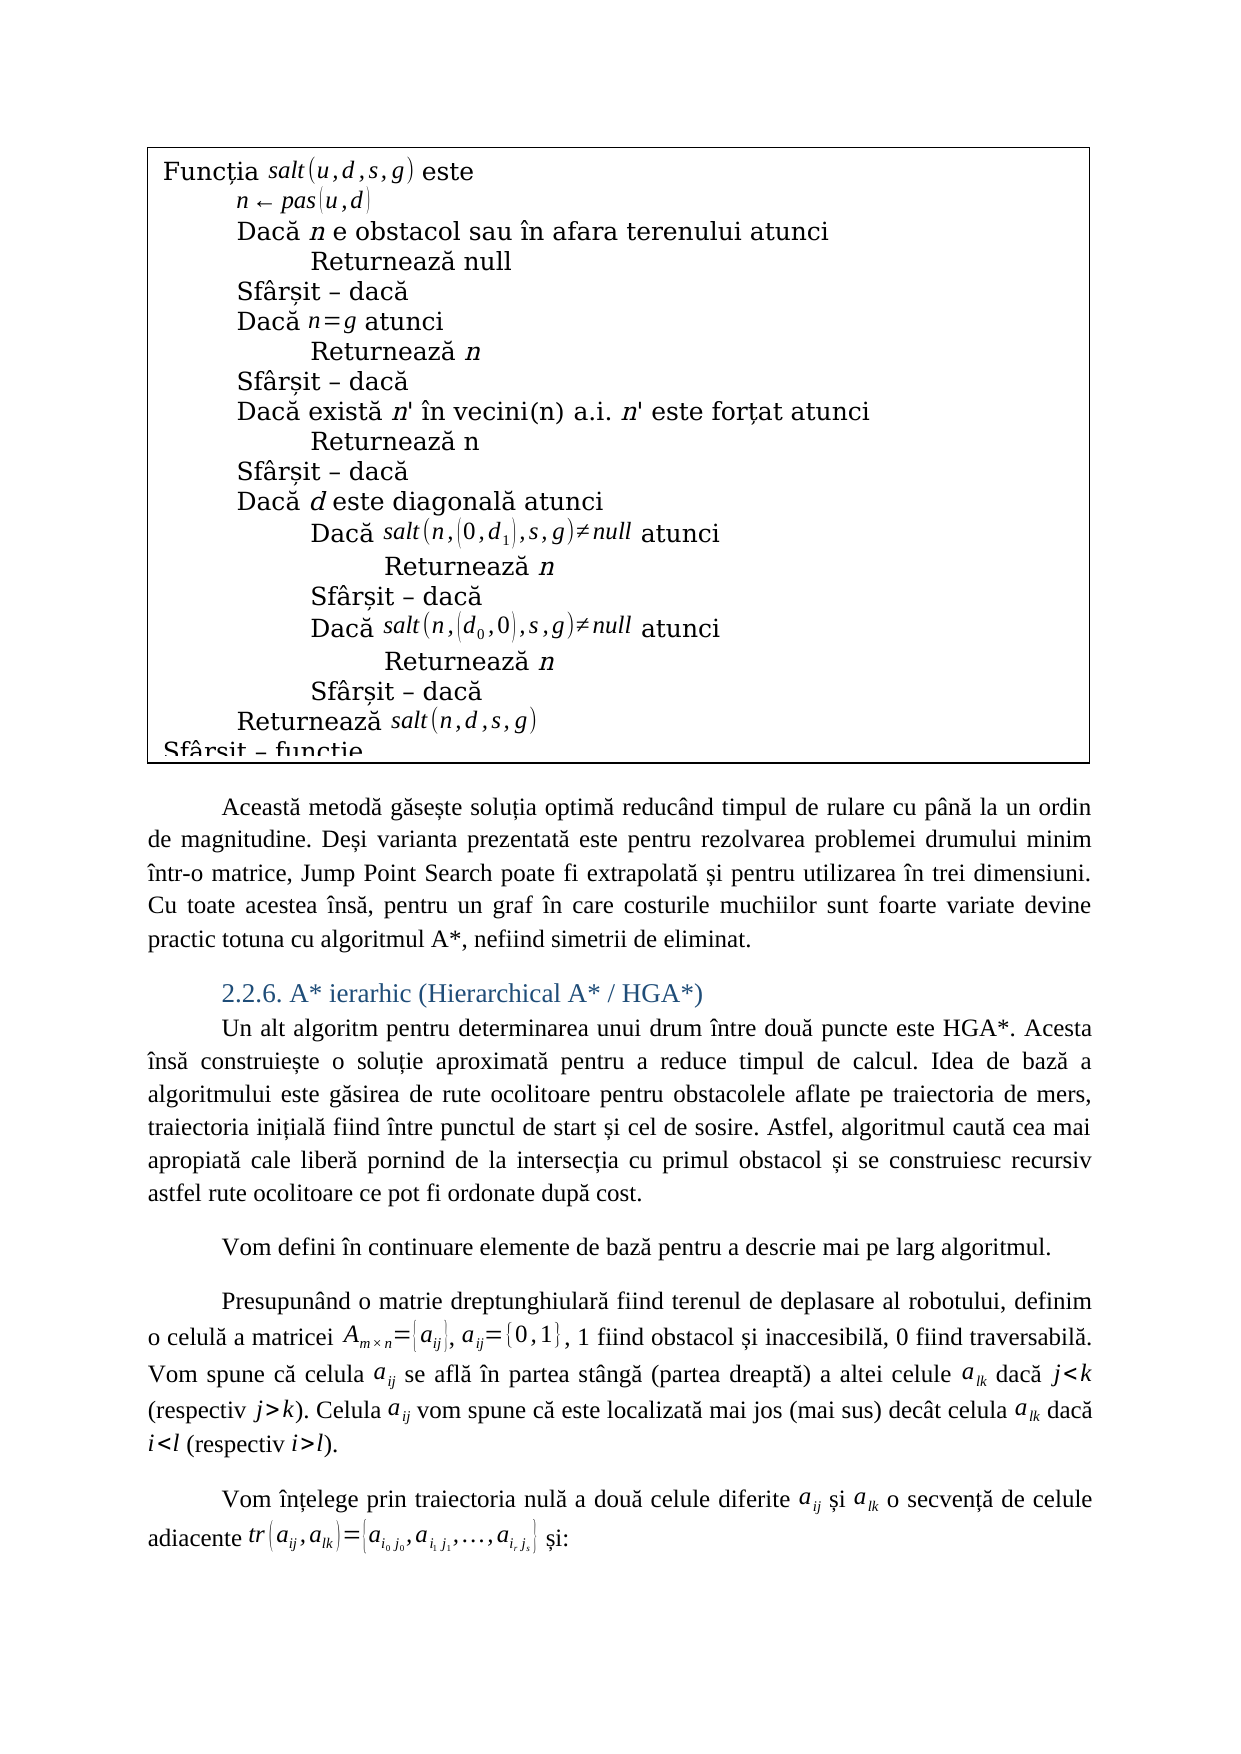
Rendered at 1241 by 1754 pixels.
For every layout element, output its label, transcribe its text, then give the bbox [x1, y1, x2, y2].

text Vom defini în continuare elemente de bază pentru a descrie mai pe larg algoritmul. [148, 1232, 1093, 1261]
text Un alt algoritm pentru determinarea unui drum între două puncte este HGA*. Acesta însă construiește o soluție aproximată pentru a reduce timpul de calcul. Idea de bază a algoritmului este găsirea de rute ocolitoare pentru obstacolele aflate pe traiectoria de mers, traiectoria inițială fiind între punctul de start și cel de sosire. Astfel, algoritmul caută cea mai apropiată cale liberă pornind de la intersecția cu primul obstacol și se construiesc recursiv astfel rute ocolitoare ce pot fi ordonate după cost. [148, 1013, 1093, 1207]
text Vom înțelege prin traiectoria nulă a două celule diferite și o secvență de celule adiacente și: [148, 1483, 1093, 1556]
text Această metodă găsește soluția optimă reducând timpul de rulare cu până la un ordin de magnitudine. Deși varianta prezentată este pentru rezolvarea problemei drumului minim într-o matrice, Jump Point Search poate fi extrapolată și pentru utilizarea în trei dimensiuni. Cu toate acestea însă, pentru un graf în care costurile muchiilor sunt foarte variate devine practic totuna cu algoritmul A*, nefiind simetrii de eliminat. [148, 792, 1093, 952]
text Presupunând o matrie dreptunghiulară fiind terenul de deplasare al robotului, definim o celulă a matricei , , 1 fiind obstacol și inaccesibilă, 0 fiind traversabilă. Vom spune că celula se află în partea stângă (partea dreaptă) a altei celule dacă (respectiv ). Celula vom spune că este localizată mai jos (mai sus) decât celula dacă (respectiv ). [148, 1286, 1093, 1458]
subtitle 2.2.6. A* ierarhic (Hierarchical A* / HGA*) [148, 977, 1093, 1009]
